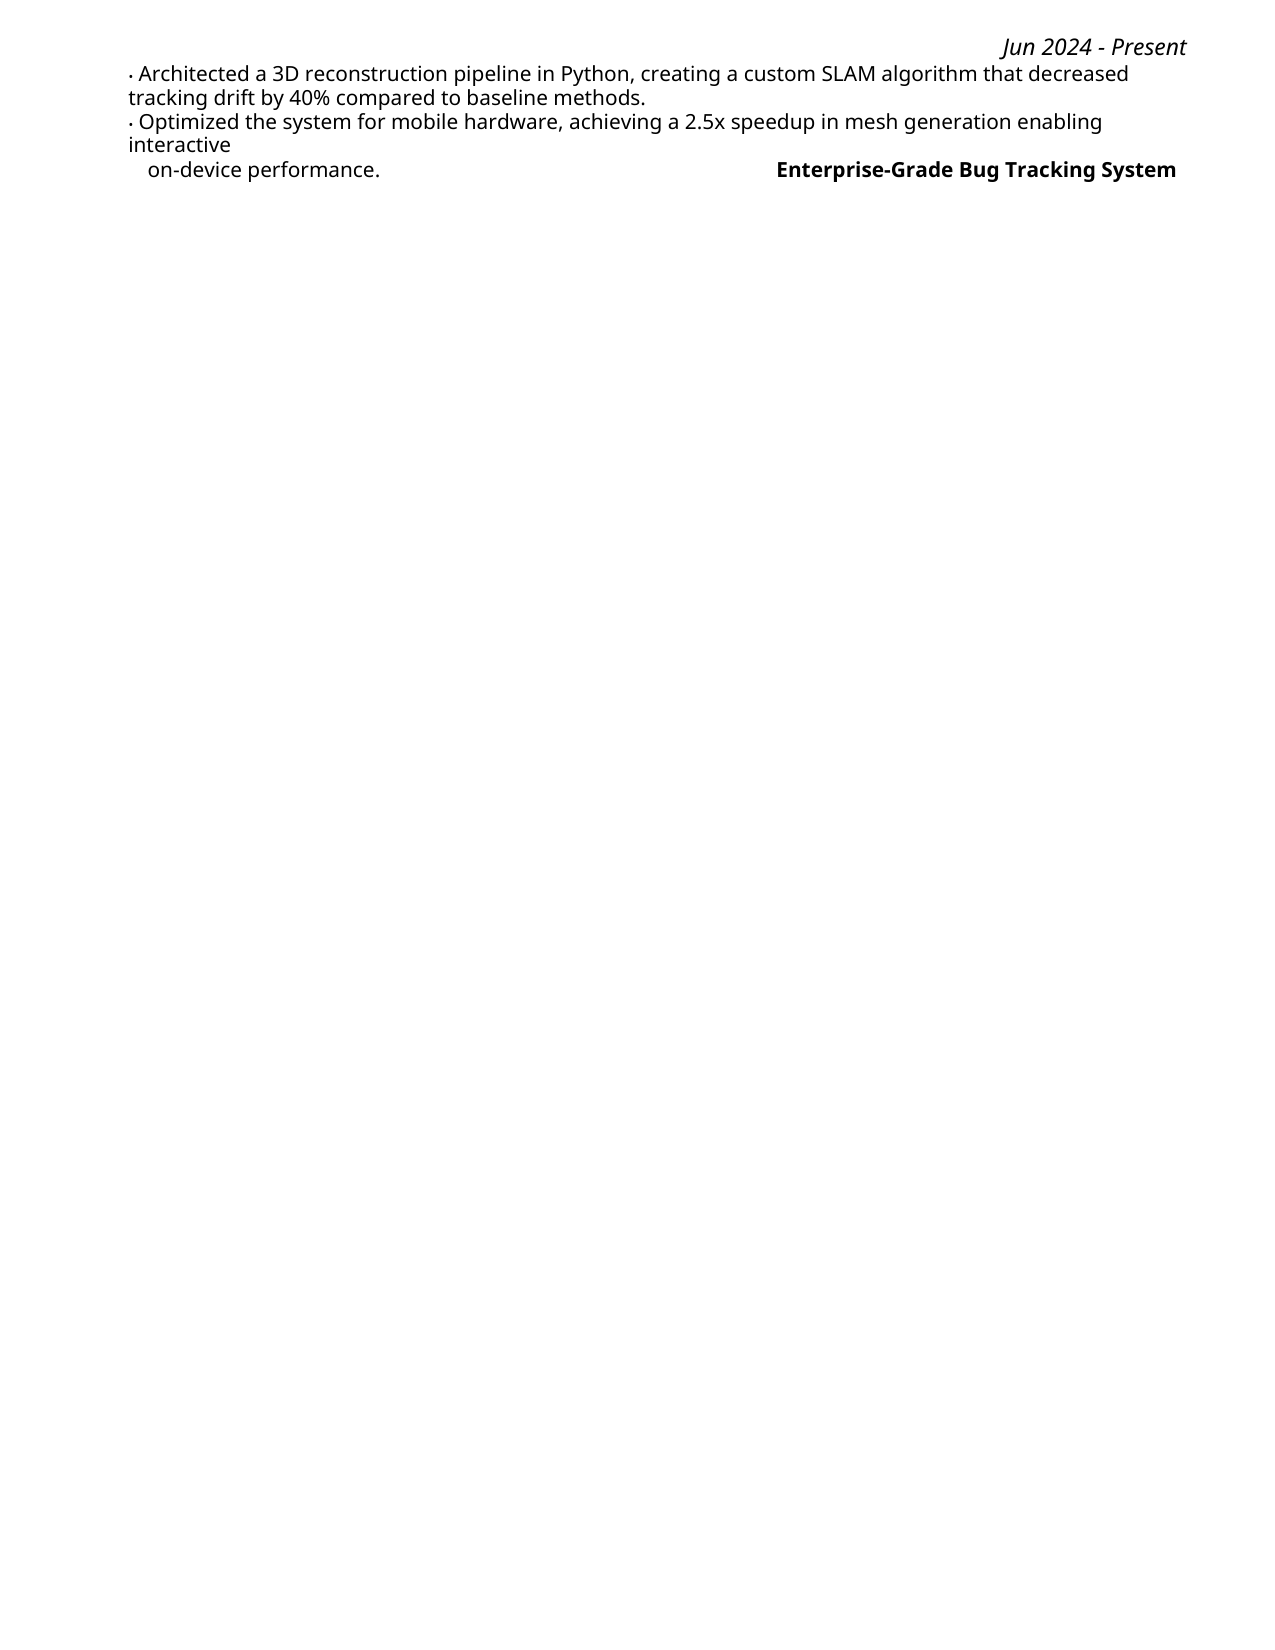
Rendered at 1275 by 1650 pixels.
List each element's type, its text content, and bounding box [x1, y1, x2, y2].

text • Optimized the system for mobile hardware, achieving a 2.5x speedup in mesh generation enabling interactive [128, 111, 1202, 157]
text • Architected a 3D reconstruction pipeline in Python, creating a custom SLAM algorithm that decreased tracking drift by 40% compared to baseline methods. [128, 62, 1172, 110]
text Jun 2024 - Present [74, 37, 1187, 60]
text on-device performance. [147, 161, 753, 182]
text Enterprise-Grade Bug Tracking System [776, 161, 1202, 182]
